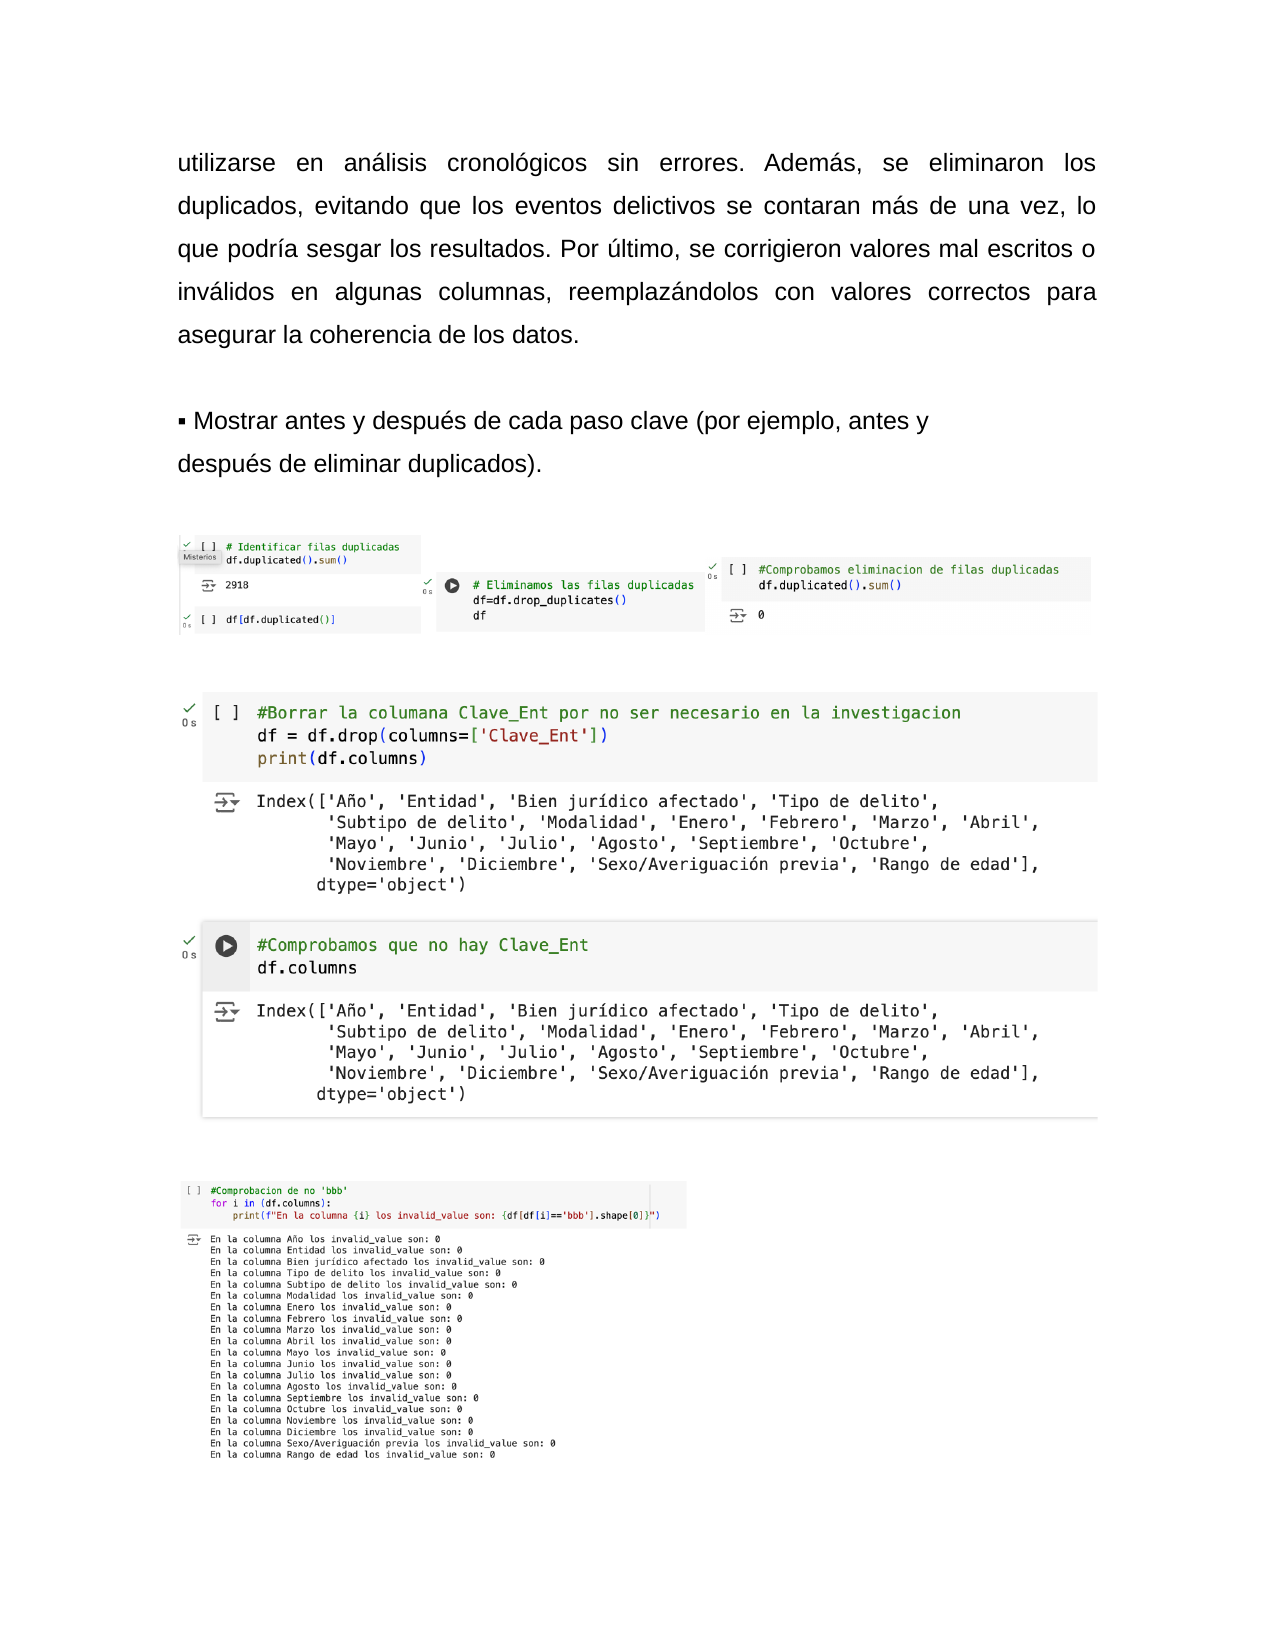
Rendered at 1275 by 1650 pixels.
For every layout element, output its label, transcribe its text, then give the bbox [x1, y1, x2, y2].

picture [177, 1181, 687, 1465]
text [177, 148, 1098, 349]
text después de eliminar duplicados). [177, 449, 1098, 478]
picture [177, 535, 1091, 635]
picture [177, 692, 1098, 1124]
text ▪ Mostrar antes y después de cada paso clave (por ejemplo, antes y [177, 406, 1098, 435]
